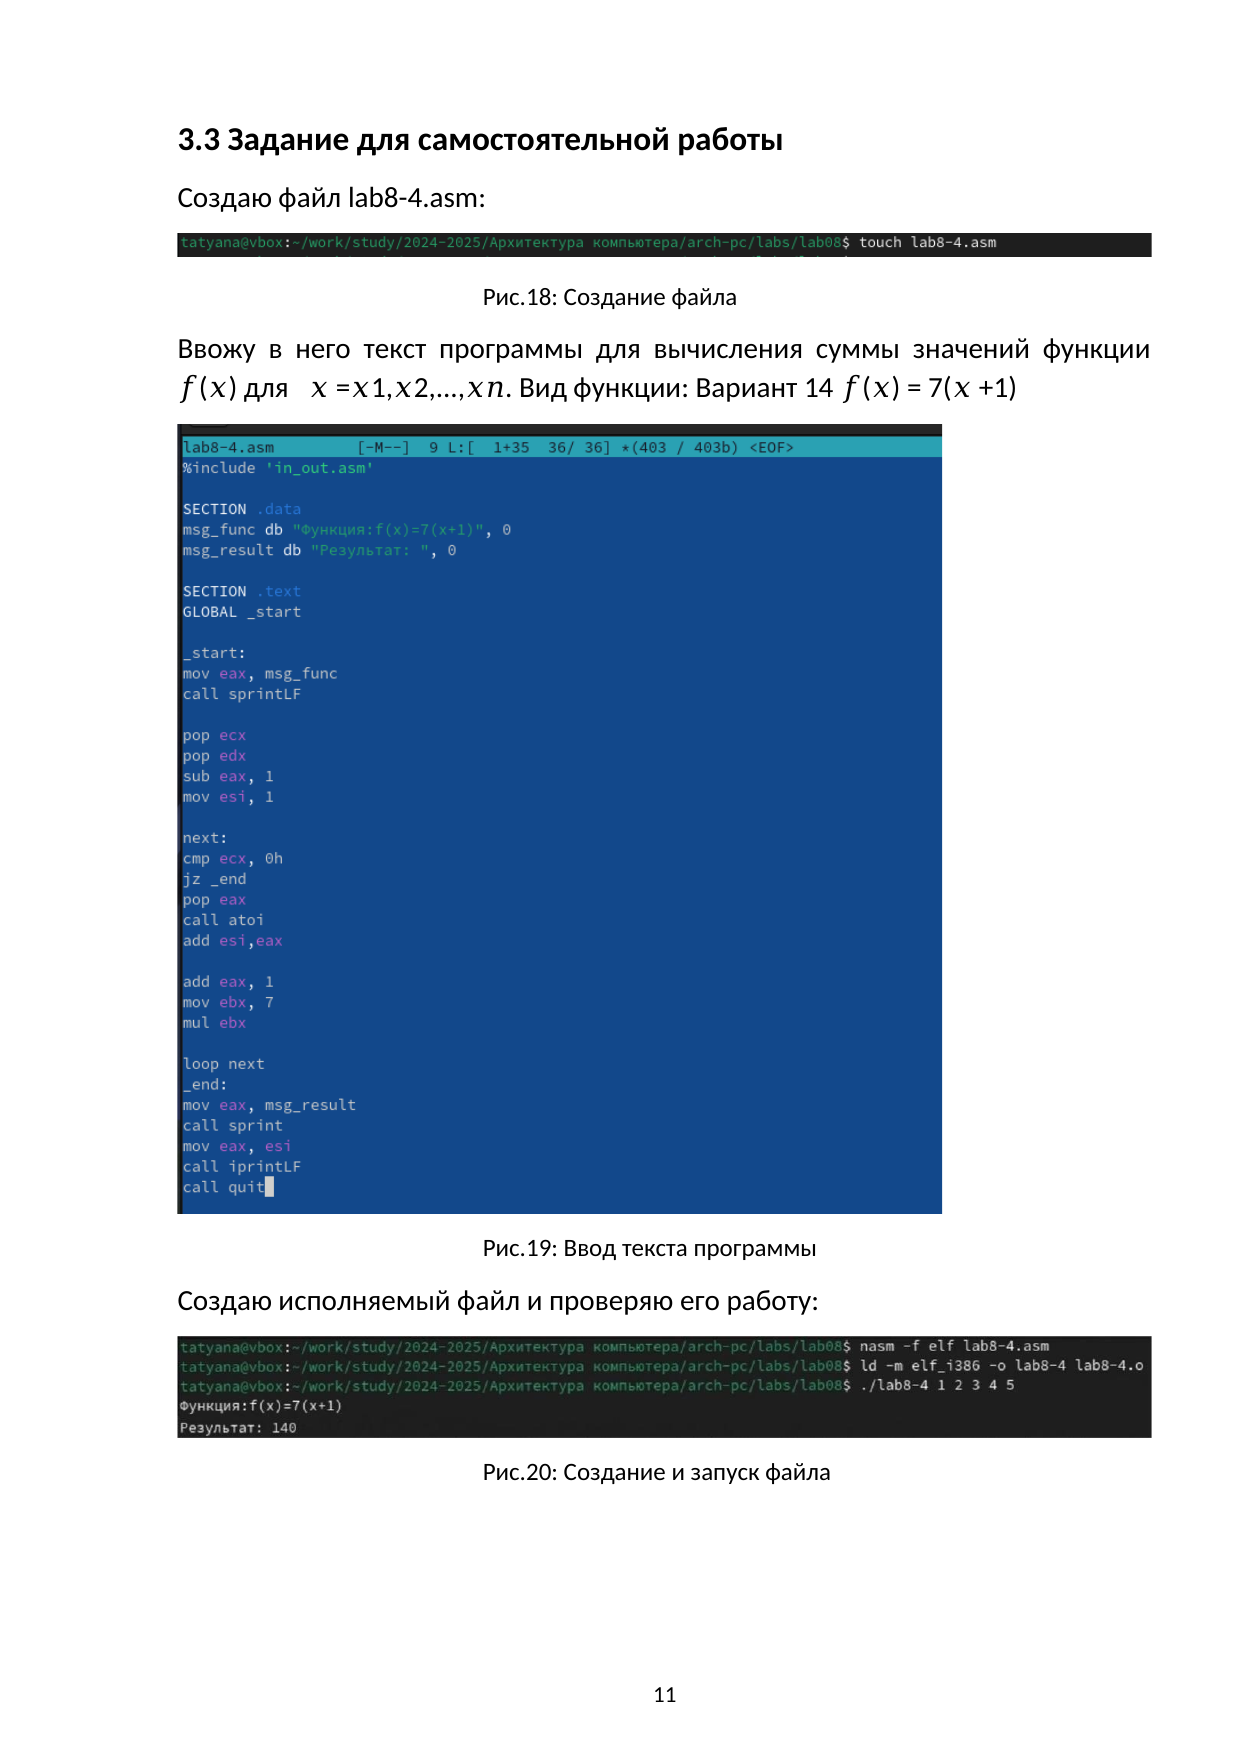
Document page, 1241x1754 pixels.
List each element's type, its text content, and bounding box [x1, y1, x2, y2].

text Рис.18: Создание файла [177, 281, 1152, 311]
text Ввожу в него текст программы для вычисления суммы значений функции 𝑓(𝑥) для 𝑥 =𝑥1,𝑥2,...,𝑥𝑛. Вид функции: Вариант 14 𝑓(𝑥) = 7(𝑥 +1) [177, 330, 1152, 405]
text 3.3 Задание для самостоятельной работы [177, 118, 1152, 159]
text Рис.19: Ввод текста программы [177, 1232, 1152, 1263]
picture [177, 424, 943, 1214]
picture [177, 1336, 1152, 1438]
text Создаю исполняемый файл и проверяю его работу: [177, 1282, 1152, 1317]
text Создаю файл lab8-4.asm: [177, 179, 1152, 214]
picture [177, 233, 1152, 257]
text Рис.20: Создание и запуск файла [177, 1456, 1152, 1487]
